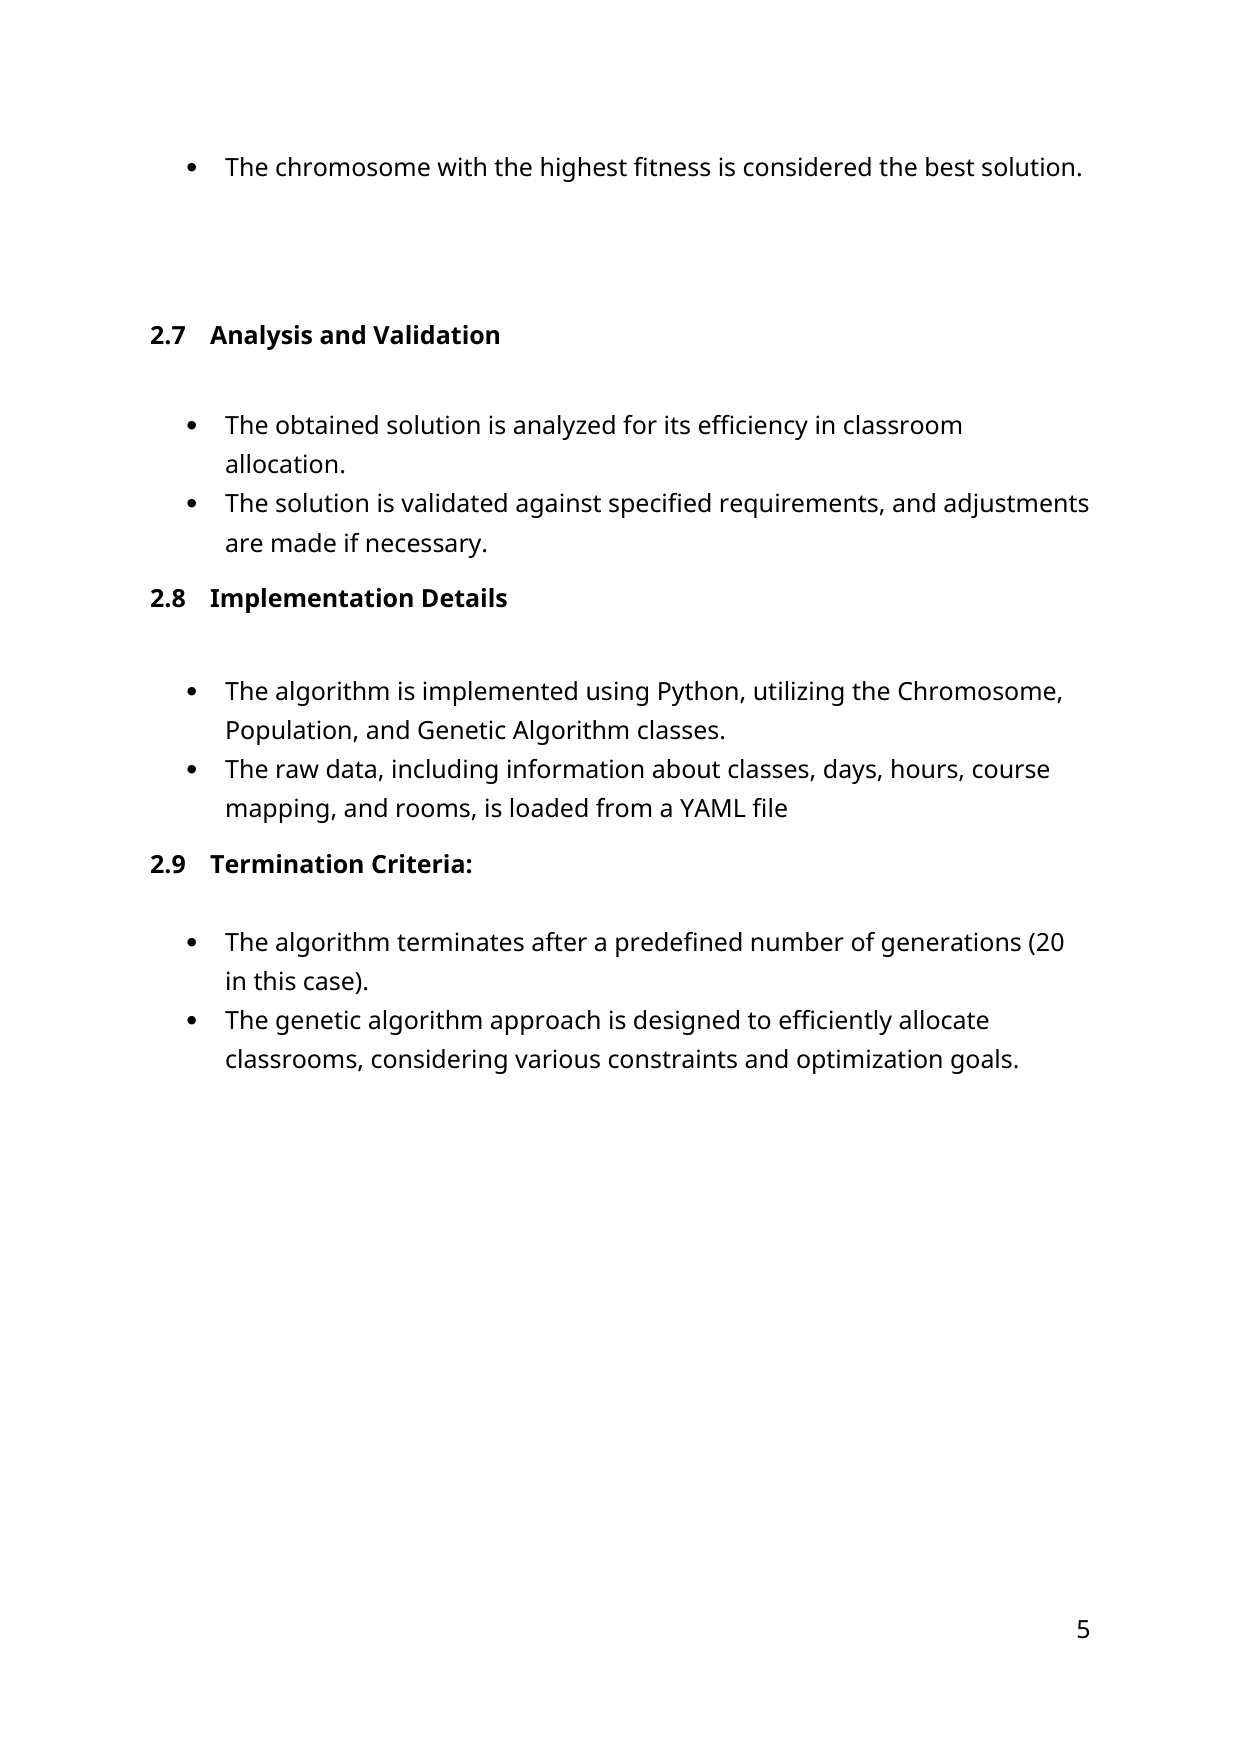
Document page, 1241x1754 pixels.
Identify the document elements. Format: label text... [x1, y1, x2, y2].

list The chromosome with the highest fitness is considered the best solution. [187, 150, 1090, 184]
list The algorithm is implemented using Python, utilizing the Chromosome, Population, and Genetic Algorithm classes. [187, 674, 1090, 747]
list The algorithm terminates after a predefined number of generations (20 in this case). [187, 925, 1090, 998]
subtitle Implementation Details [150, 581, 1090, 615]
list The solution is validated against specified requirements, and adjustments are made if necessary. [187, 486, 1090, 559]
list The obtained solution is analyzed for its efficiency in classroom allocation. [187, 408, 1090, 481]
list The genetic algorithm approach is designed to efficiently allocate classrooms, considering various constraints and optimization goals. [187, 1003, 1090, 1076]
subtitle Analysis and Validation [150, 317, 1090, 352]
subtitle Termination Criteria: [150, 847, 1090, 881]
list The raw data, including information about classes, days, hours, course mapping, and rooms, is loaded from a YAML file [187, 752, 1090, 825]
